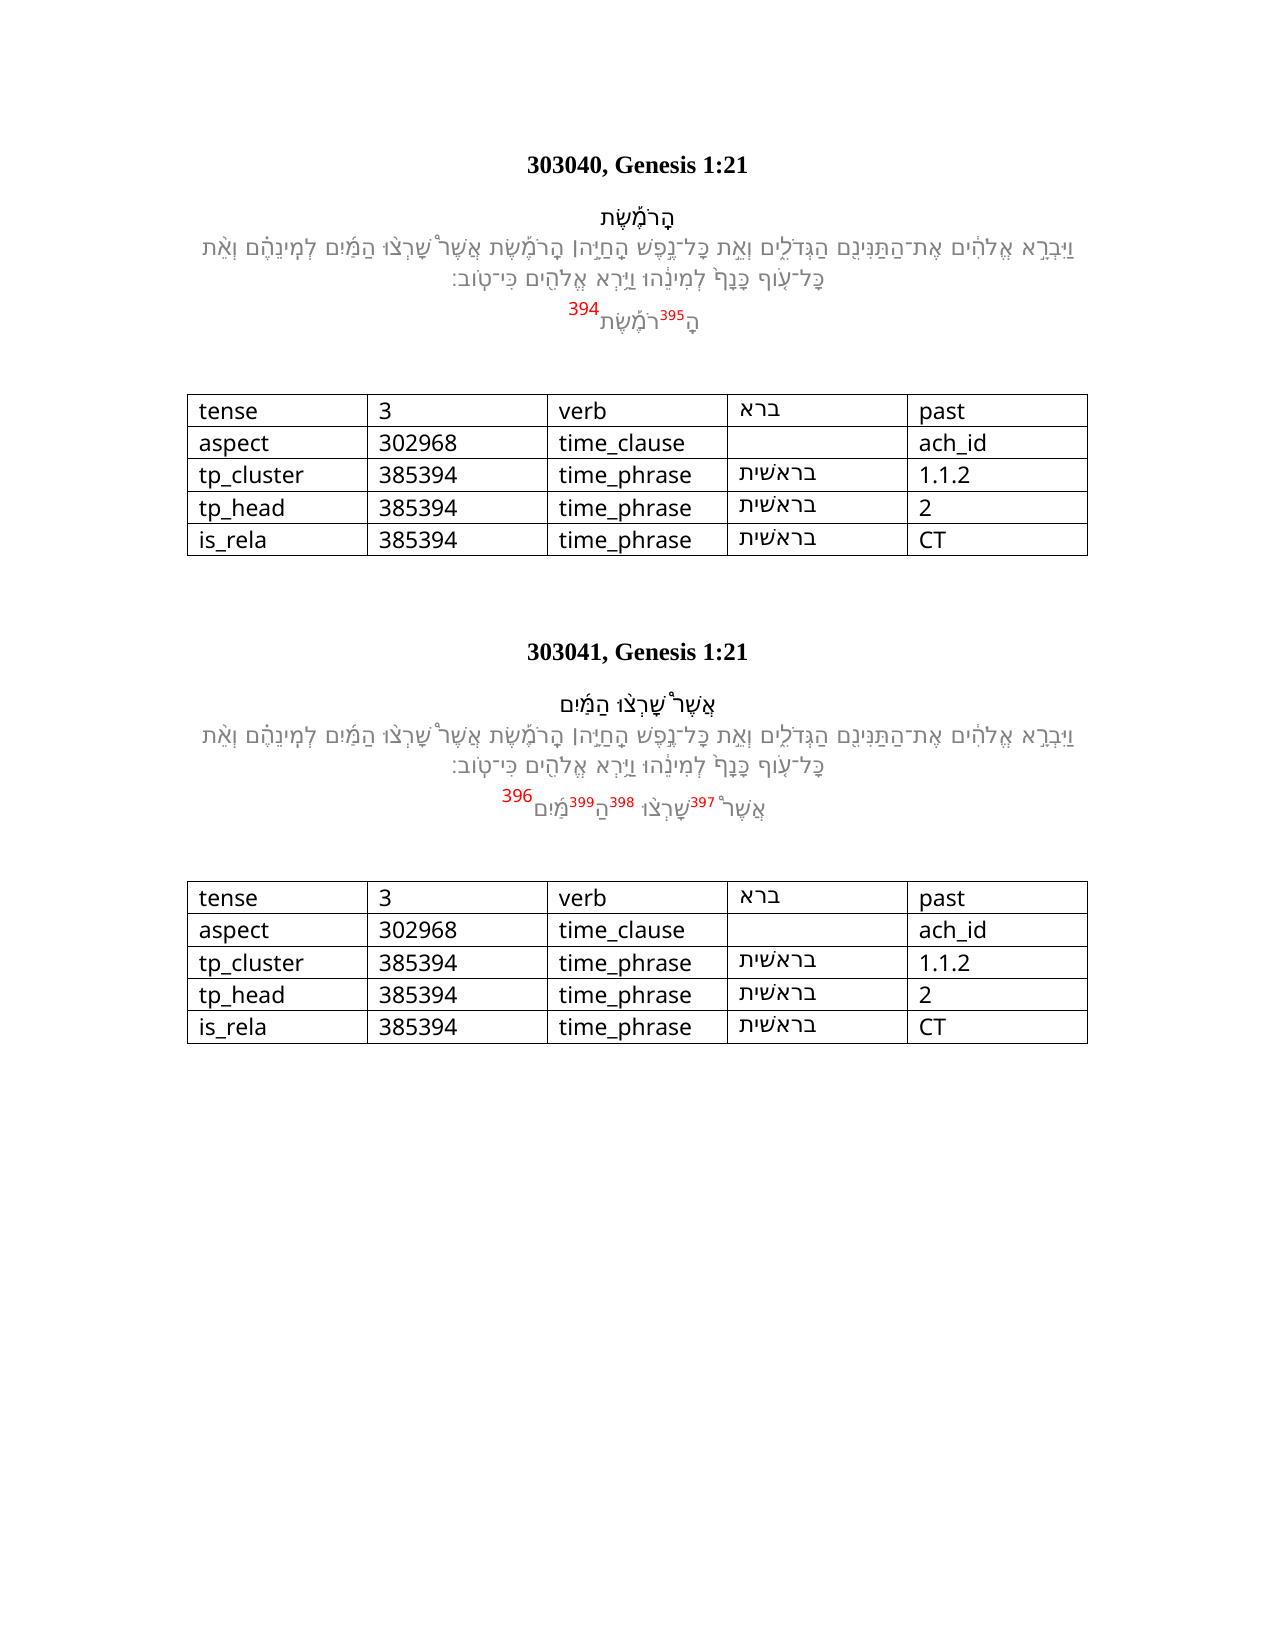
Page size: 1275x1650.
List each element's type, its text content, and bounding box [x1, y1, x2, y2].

text וַיִּבְרָ֣א אֱלֹהִ֔ים אֶת־הַתַּנִּינִ֖ם הַגְּדֹלִ֑ים וְאֵ֣ת כָּל־נֶ֣פֶשׁ הַֽחַיָּ֣ה׀ הָֽרֹמֶ֡שֶׂת אֲשֶׁר֩ שָׁרְצ֨וּ הַמַּ֜יִם לְמִֽינֵהֶ֗ם וְאֵ֨ת כָּל־עֹ֤וף כָּנָף֙ לְמִינֵ֔הוּ וַיַּ֥רְא אֱלֹהִ֖ים כִּי־טֹֽוב׃ [187, 234, 1087, 292]
text 396אֲשֶׁר֩ 397שָׁרְצ֨וּ 398הַ399מַּ֜יִם [187, 783, 1087, 875]
table_cell time_clause [548, 914, 727, 946]
table_header tense [188, 395, 367, 426]
text 394הָֽ395רֹמֶ֡שֶׂת [187, 296, 1087, 387]
table_cell בראשׁית [728, 947, 907, 978]
table_cell [728, 427, 907, 458]
table_cell is_rela [188, 1011, 367, 1042]
table_cell בראשׁית [728, 1011, 907, 1042]
table_cell בראשׁית [728, 459, 907, 491]
table_cell 1.1.2 [908, 947, 1087, 978]
table_header past [908, 882, 1087, 913]
table_cell ach_id [908, 427, 1087, 458]
table_cell 302968 [368, 427, 547, 458]
text אֲשֶׁר֩ שָׁרְצ֨וּ הַמַּ֜יִם [187, 691, 1087, 718]
table_cell 385394 [368, 947, 547, 978]
table_cell time_phrase [548, 459, 727, 491]
table_cell ach_id [908, 914, 1087, 946]
table_cell CT [908, 1011, 1087, 1042]
table_cell tp_cluster [188, 947, 367, 978]
table_cell time_phrase [548, 492, 727, 523]
table_cell 2 [908, 492, 1087, 523]
table_cell tp_head [188, 979, 367, 1010]
table_header tense [188, 882, 367, 913]
table_cell 385394 [368, 524, 547, 555]
table_cell 385394 [368, 1011, 547, 1042]
table_cell time_phrase [548, 1011, 727, 1042]
text וַיִּבְרָ֣א אֱלֹהִ֔ים אֶת־הַתַּנִּינִ֖ם הַגְּדֹלִ֑ים וְאֵ֣ת כָּל־נֶ֣פֶשׁ הַֽחַיָּ֣ה׀ הָֽרֹמֶ֡שֶׂת אֲשֶׁר֩ שָׁרְצ֨וּ הַמַּ֜יִם לְמִֽינֵהֶ֗ם וְאֵ֨ת כָּל־עֹ֤וף כָּנָף֙ לְמִינֵ֔הוּ וַיַּ֥רְא אֱלֹהִ֖ים כִּי־טֹֽוב׃ [187, 722, 1087, 779]
table_cell [728, 914, 907, 946]
table_cell בראשׁית [728, 979, 907, 1010]
table_cell time_clause [548, 427, 727, 458]
table_cell time_phrase [548, 979, 727, 1010]
table_cell 2 [908, 979, 1087, 1010]
table_cell CT [908, 524, 1087, 555]
text הָֽרֹמֶ֡שֶׂת [187, 204, 1087, 231]
table_cell בראשׁית [728, 524, 907, 555]
table_cell 1.1.2 [908, 459, 1087, 491]
text 303041, Genesis 1:21 [187, 637, 1087, 666]
table_cell aspect [188, 427, 367, 458]
table_cell 385394 [368, 979, 547, 1010]
table_cell tp_cluster [188, 459, 367, 491]
table_cell בראשׁית [728, 492, 907, 523]
table_cell tp_head [188, 492, 367, 523]
table_header 3 [368, 882, 547, 913]
table_header ברא [728, 395, 907, 426]
table_header verb [548, 882, 727, 913]
table_cell time_phrase [548, 947, 727, 978]
table_header verb [548, 395, 727, 426]
table_cell aspect [188, 914, 367, 946]
table_cell 385394 [368, 459, 547, 491]
table_header 3 [368, 395, 547, 426]
table_cell 385394 [368, 492, 547, 523]
table_cell is_rela [188, 524, 367, 555]
table_header ברא [728, 882, 907, 913]
table_header past [908, 395, 1087, 426]
table_cell time_phrase [548, 524, 727, 555]
table_cell 302968 [368, 914, 547, 946]
text 303040, Genesis 1:21 [187, 150, 1087, 179]
